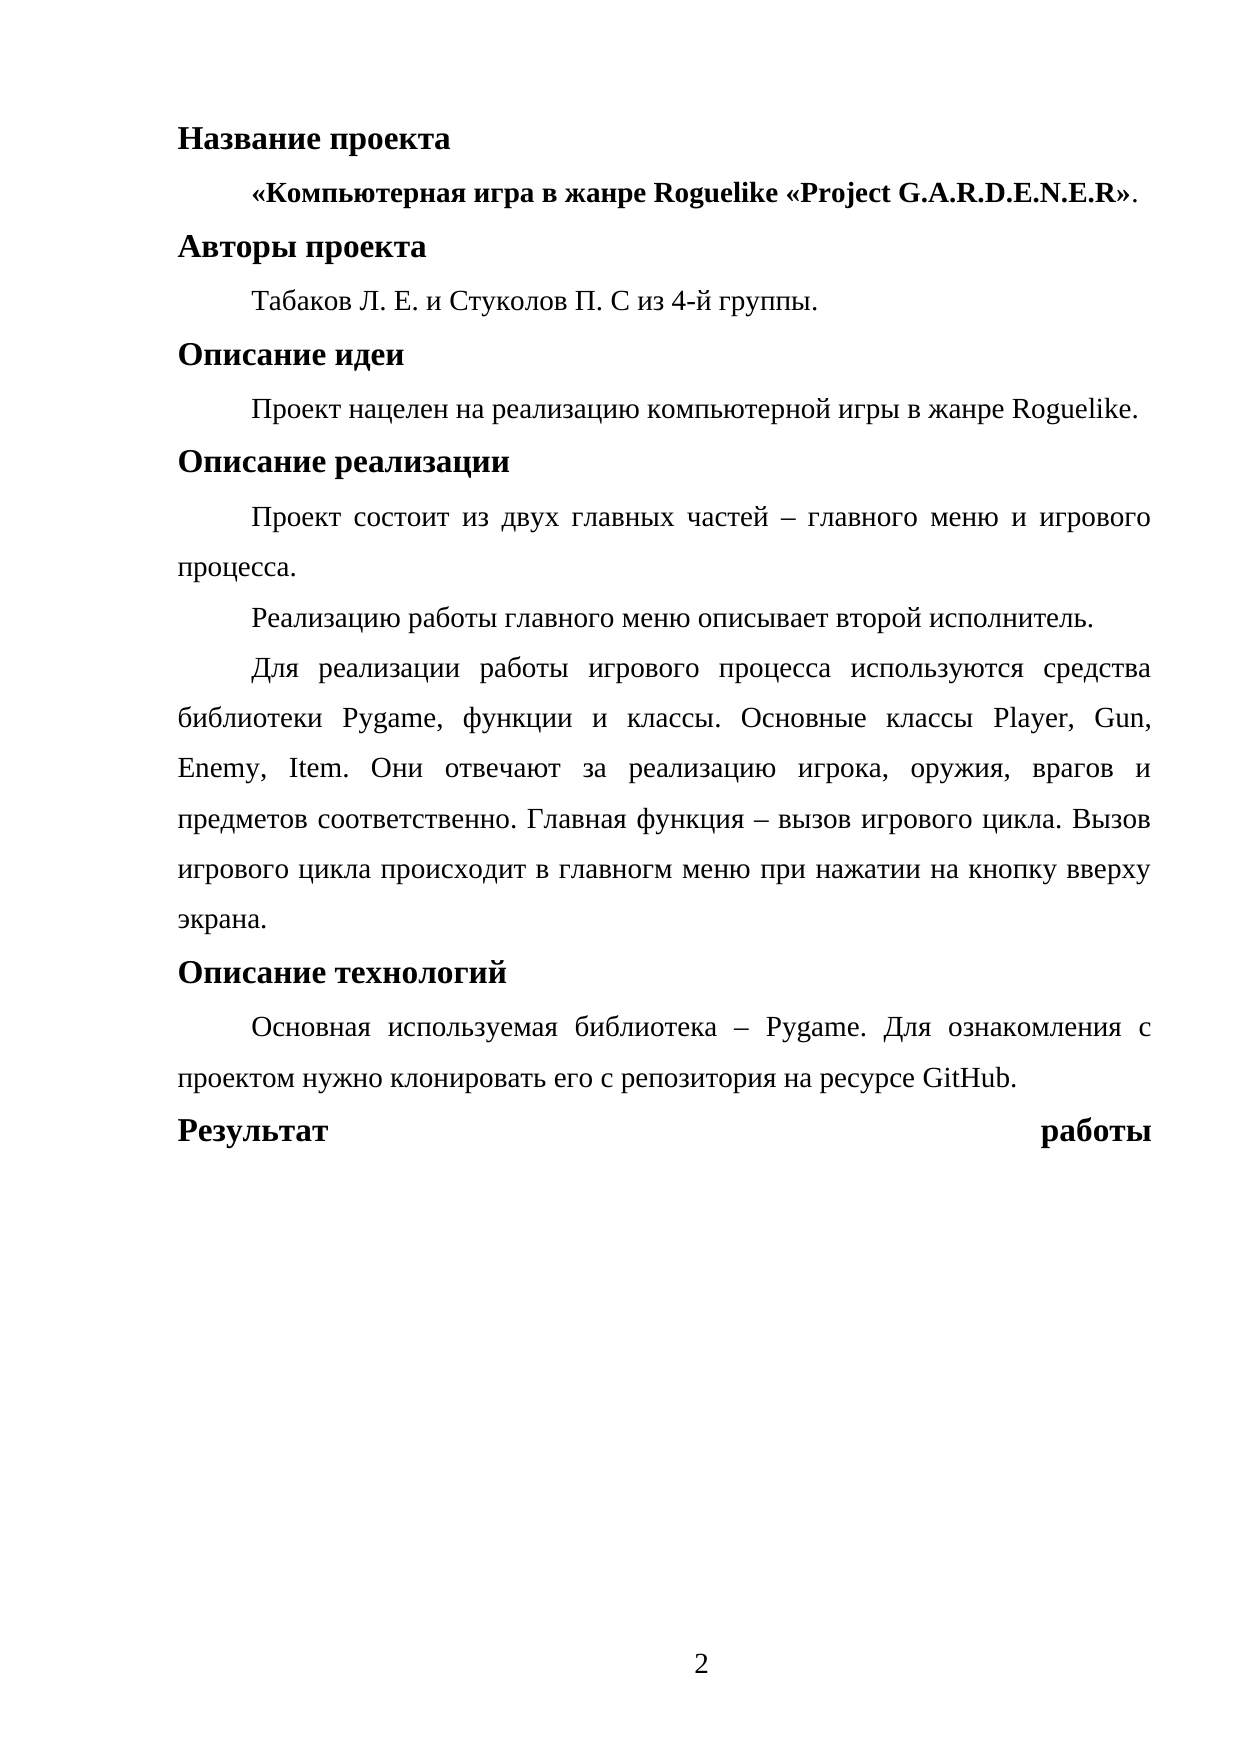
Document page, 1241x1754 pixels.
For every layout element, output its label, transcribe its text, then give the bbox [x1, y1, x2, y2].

text Реализацию работы главного меню описывает второй исполнитель. [177, 600, 1152, 633]
text «Компьютерная игра в жанре Roguelike «Project G.A.R.D.E.N.E.R». [177, 176, 1152, 209]
subtitle Описание технологий [177, 952, 1152, 990]
subtitle Авторы проекта [177, 226, 1152, 264]
subtitle Описание реализации [177, 442, 1152, 480]
text Проект нацелен на реализацию компьютерной игры в жанре Roguelike. [177, 391, 1152, 425]
text Табаков Л. Е. и Стуколов П. С из 4-й группы. [177, 283, 1152, 317]
text Основная используемая библиотека – Pygame. Для ознакомления с проектом нужно клонировать его с репозитория на ресурсе GitHub. [177, 1009, 1152, 1093]
text Проект состоит из двух главных частей – главного меню и игрового процесса. [177, 499, 1152, 583]
text Для реализации работы игрового процесса используются средства библиотеки Pygame, функции и классы. Основные классы Player, Gun, Enemy, Item. Они отвечают за реализацию игрока, оружия, врагов и предметов соответственно. Главная функция – вызов игрового цикла. Вызов игрового цикла происходит в главногм меню при нажатии на кнопку вверху экрана. [177, 650, 1152, 935]
subtitle Описание идеи [177, 334, 1152, 372]
subtitle Название проекта [177, 118, 1152, 156]
subtitle Результат работы [177, 1110, 1152, 1148]
